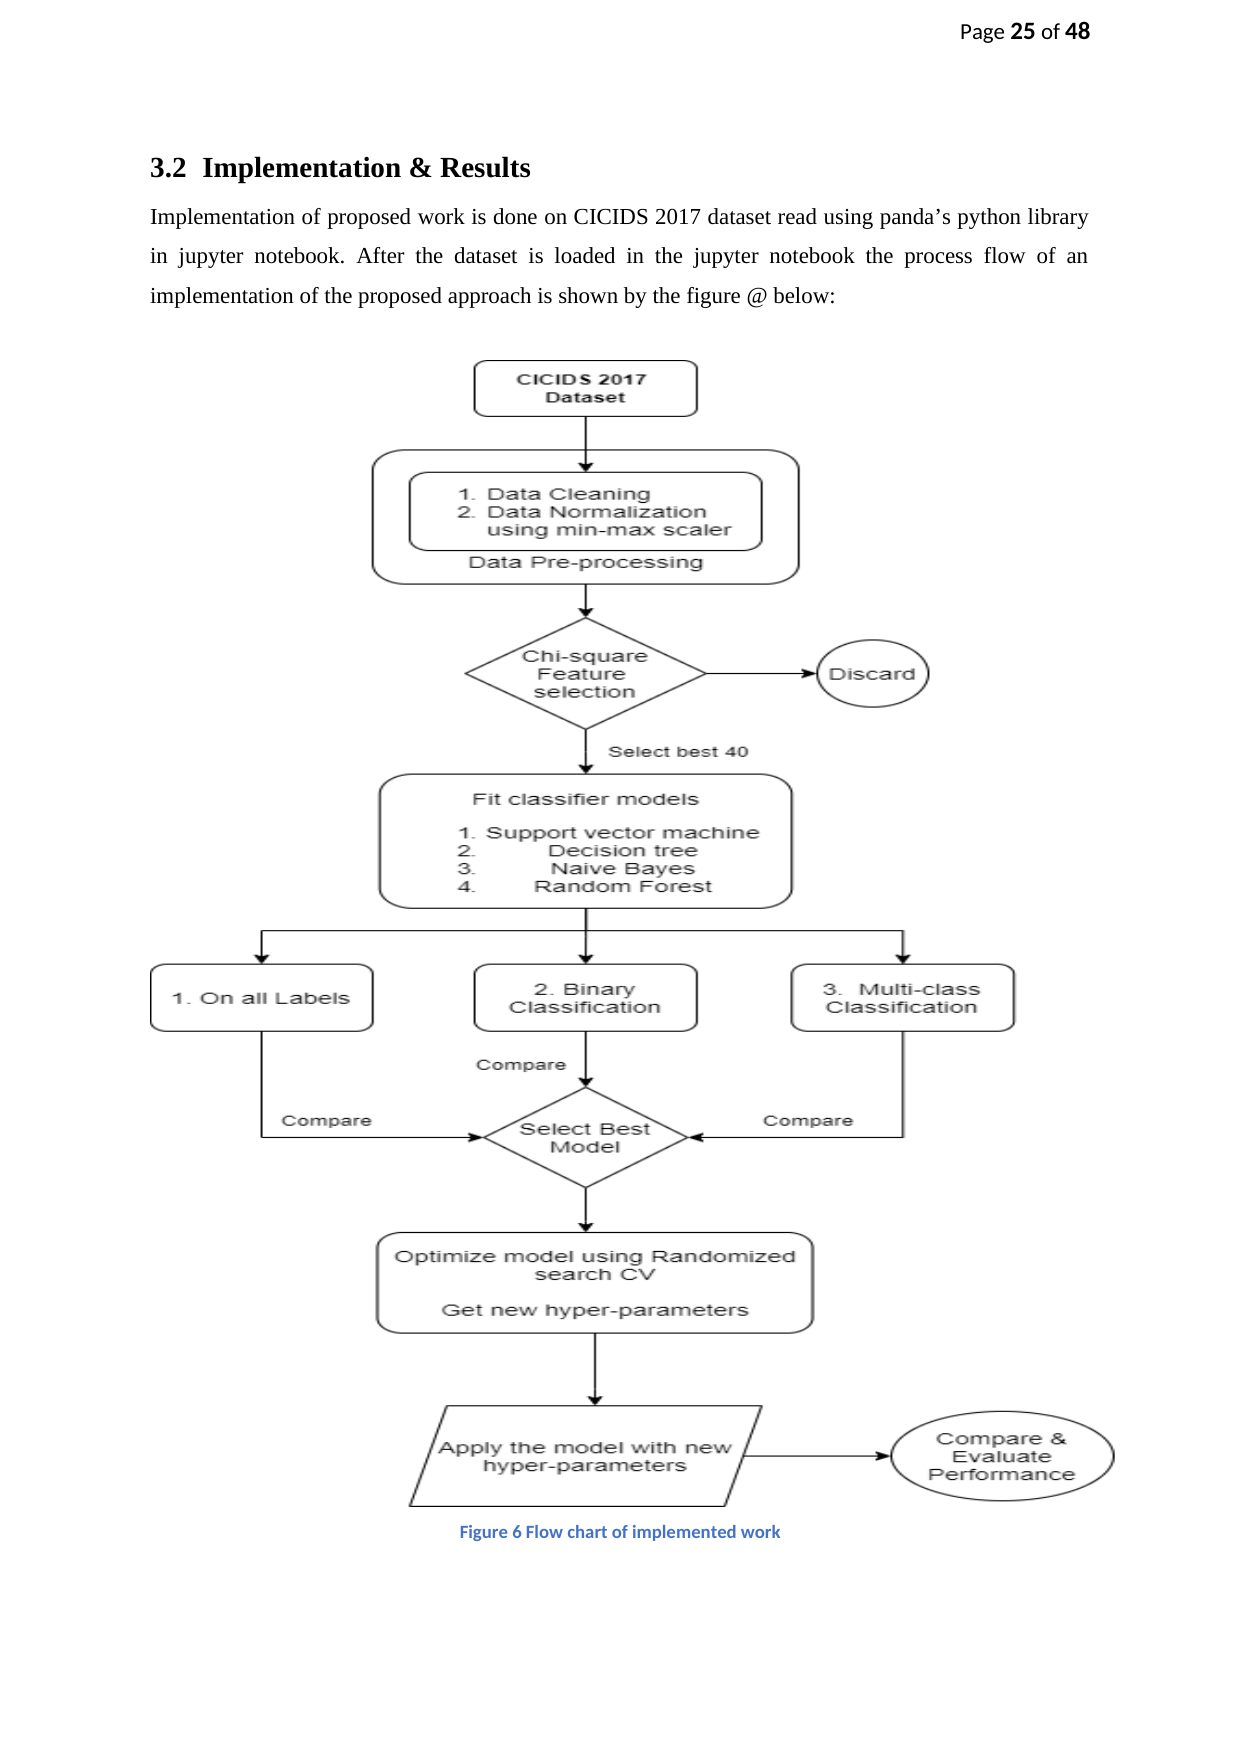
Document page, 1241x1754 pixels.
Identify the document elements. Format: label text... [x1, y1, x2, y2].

text Implementation of proposed work is done on CICIDS 2017 dataset read using panda’s python library in jupyter notebook. After the dataset is loaded in the jupyter notebook the process flow of an implementation of the proposed approach is shown by the figure @ below: [150, 203, 1090, 308]
picture [150, 360, 1115, 1507]
text Figure 6 Flow chart of implemented work [150, 1521, 1090, 1543]
list Implementation & Results [150, 150, 1090, 183]
